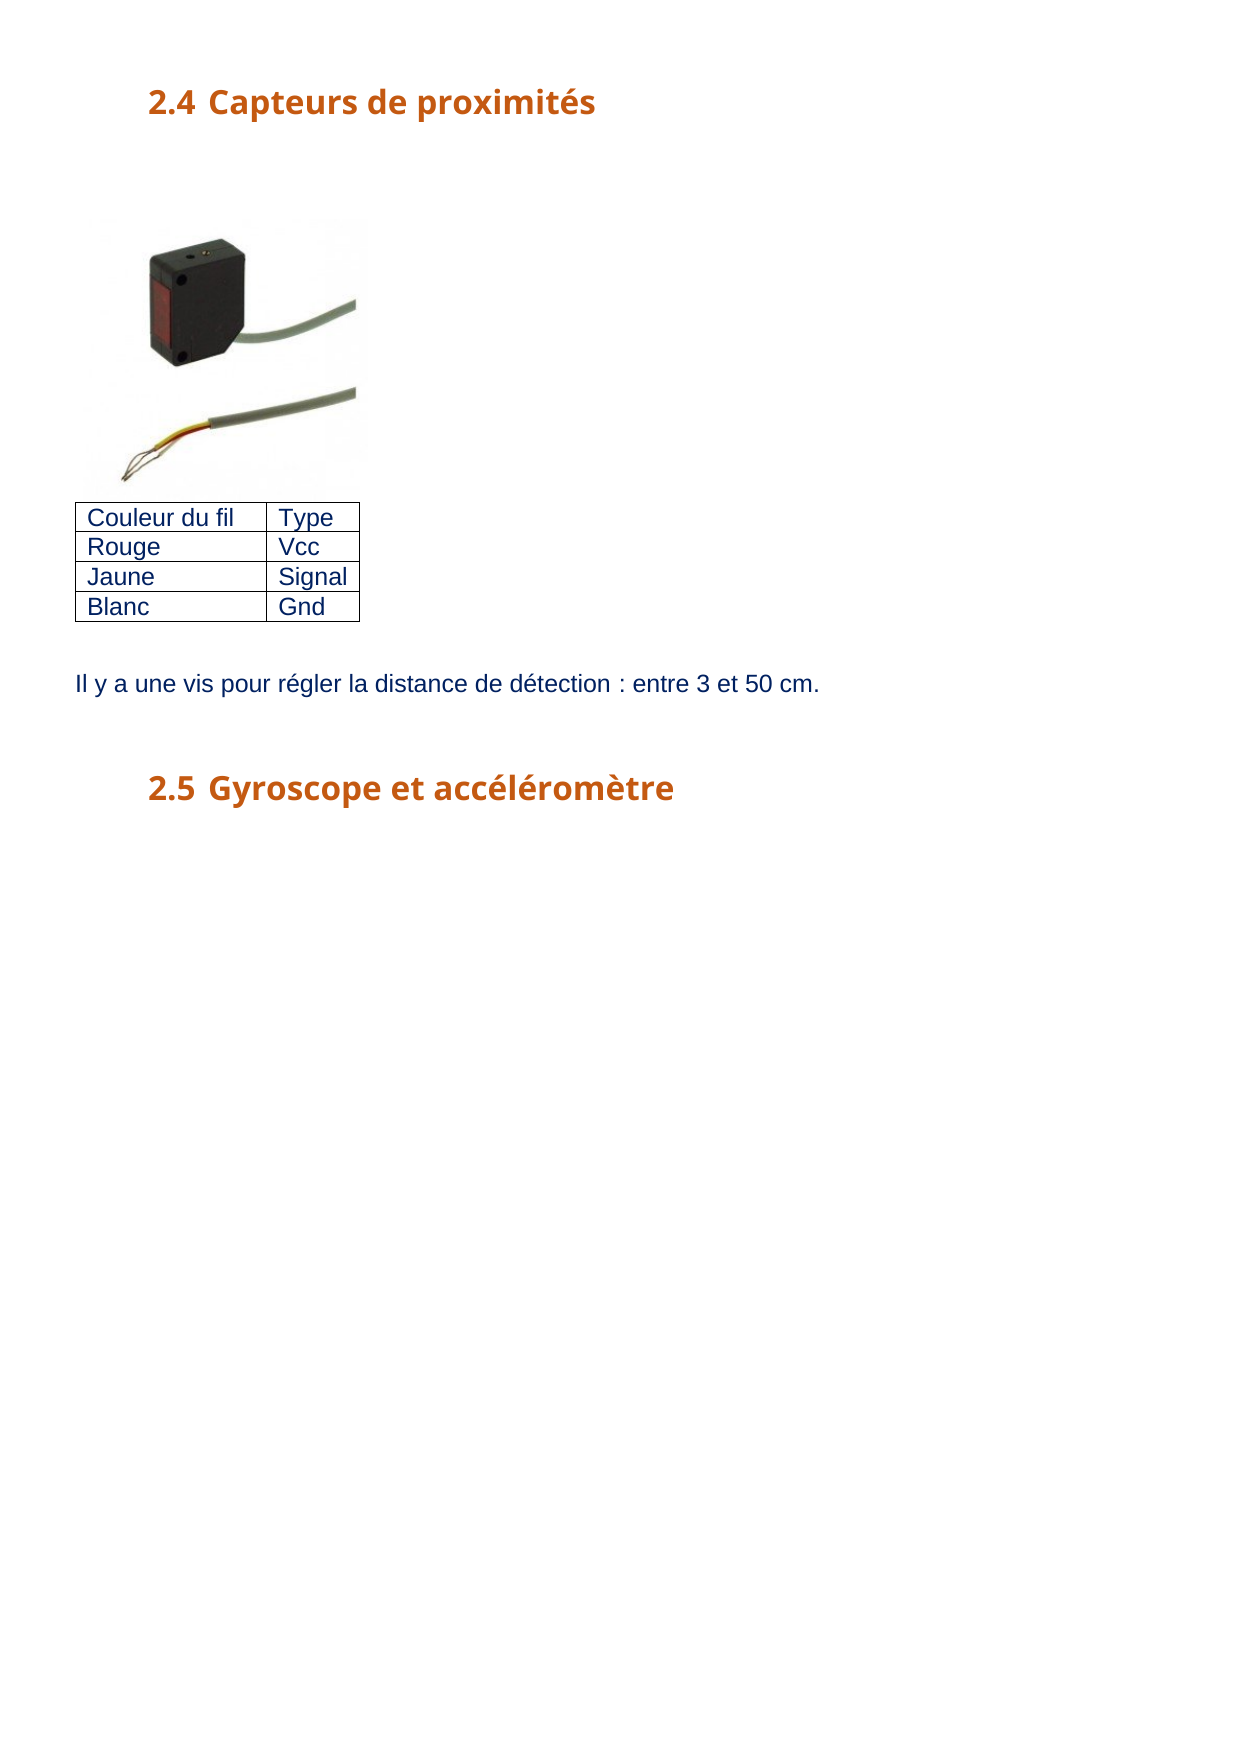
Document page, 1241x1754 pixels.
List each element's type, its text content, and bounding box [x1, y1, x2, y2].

table_cell Vcc [267, 532, 359, 561]
table_cell Blanc [76, 592, 266, 621]
picture [75, 219, 375, 502]
table_cell Signal [267, 562, 359, 591]
table_cell Jaune [76, 562, 266, 591]
table_header Type [267, 503, 359, 531]
text Il y a une vis pour régler la distance de détection : entre 3 et 50 cm. [75, 669, 1165, 698]
subtitle Gyroscope et accéléromètre [148, 765, 1165, 810]
table_header Couleur du fil [76, 503, 266, 531]
table_cell Gnd [267, 592, 359, 621]
subtitle Capteurs de proximités [148, 79, 1165, 124]
table_cell Rouge [76, 532, 266, 561]
